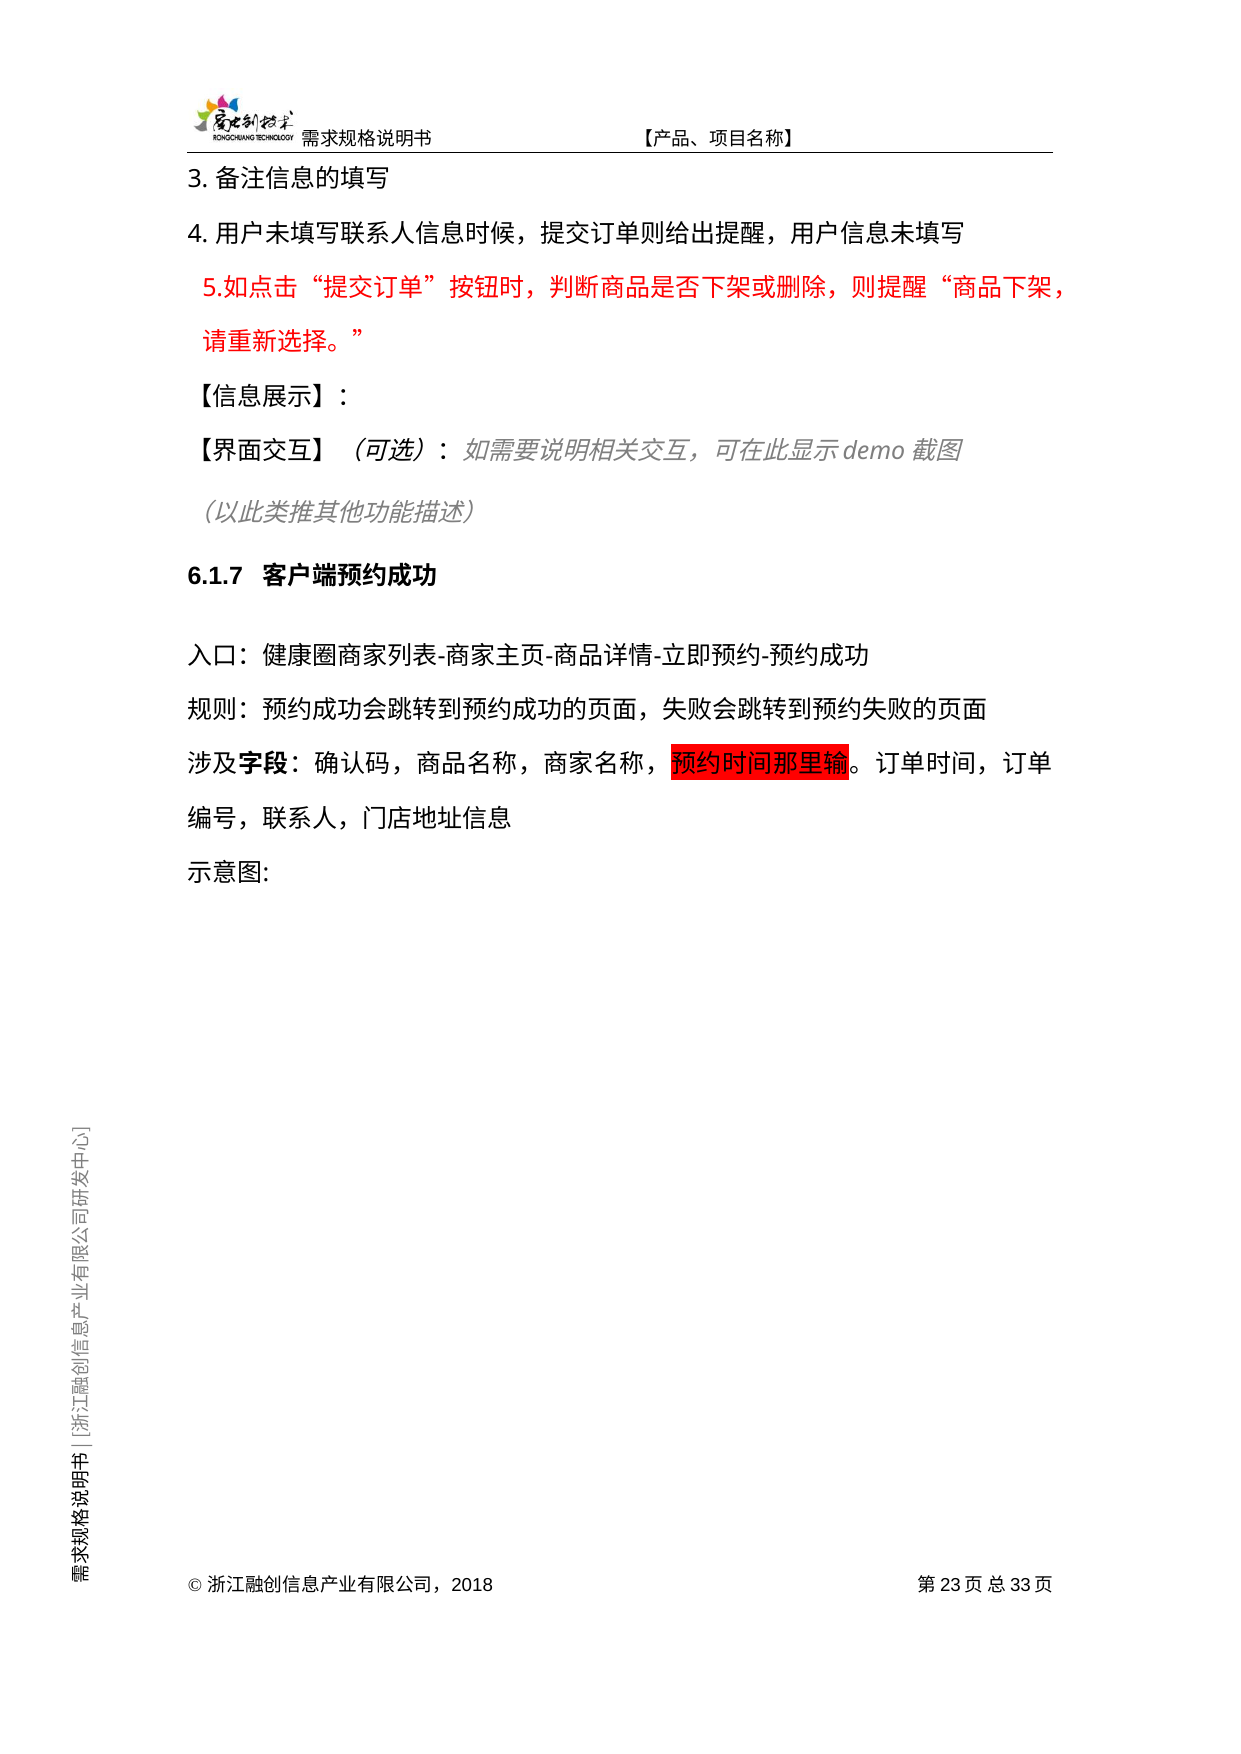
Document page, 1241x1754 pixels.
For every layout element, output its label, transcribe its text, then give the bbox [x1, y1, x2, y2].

text 规则：预约成功会跳转到预约成功的页面，失败会跳转到预约失败的页面 [187, 689, 1053, 726]
list 备注信息的填写 [187, 159, 1053, 195]
text 示意图: [187, 853, 1053, 889]
text 【信息展示】： [187, 376, 1053, 412]
subtitle 客户端预约成功 [187, 556, 1053, 592]
text 【界面交互】（可选）：如需要说明相关交互，可在此显示demo截图 [187, 431, 1053, 467]
list 5.如点击“提交订单”按钮时，判断商品是否下架或删除，则提醒“商品下架，请重新选择。” [202, 267, 1053, 358]
text 入口：健康圈商家列表-商家主页-商品详情-立即预约-预约成功 [187, 635, 1053, 671]
picture [187, 88, 302, 145]
text （以此类推其他功能描述） [187, 485, 1053, 531]
text 涉及字段：确认码，商品名称，商家名称，预约时间那里输。订单时间，订单编号，联系人，门店地址信息 [187, 744, 1053, 834]
list 用户未填写联系人信息时候，提交订单则给出提醒，用户信息未填写 [187, 213, 1053, 249]
